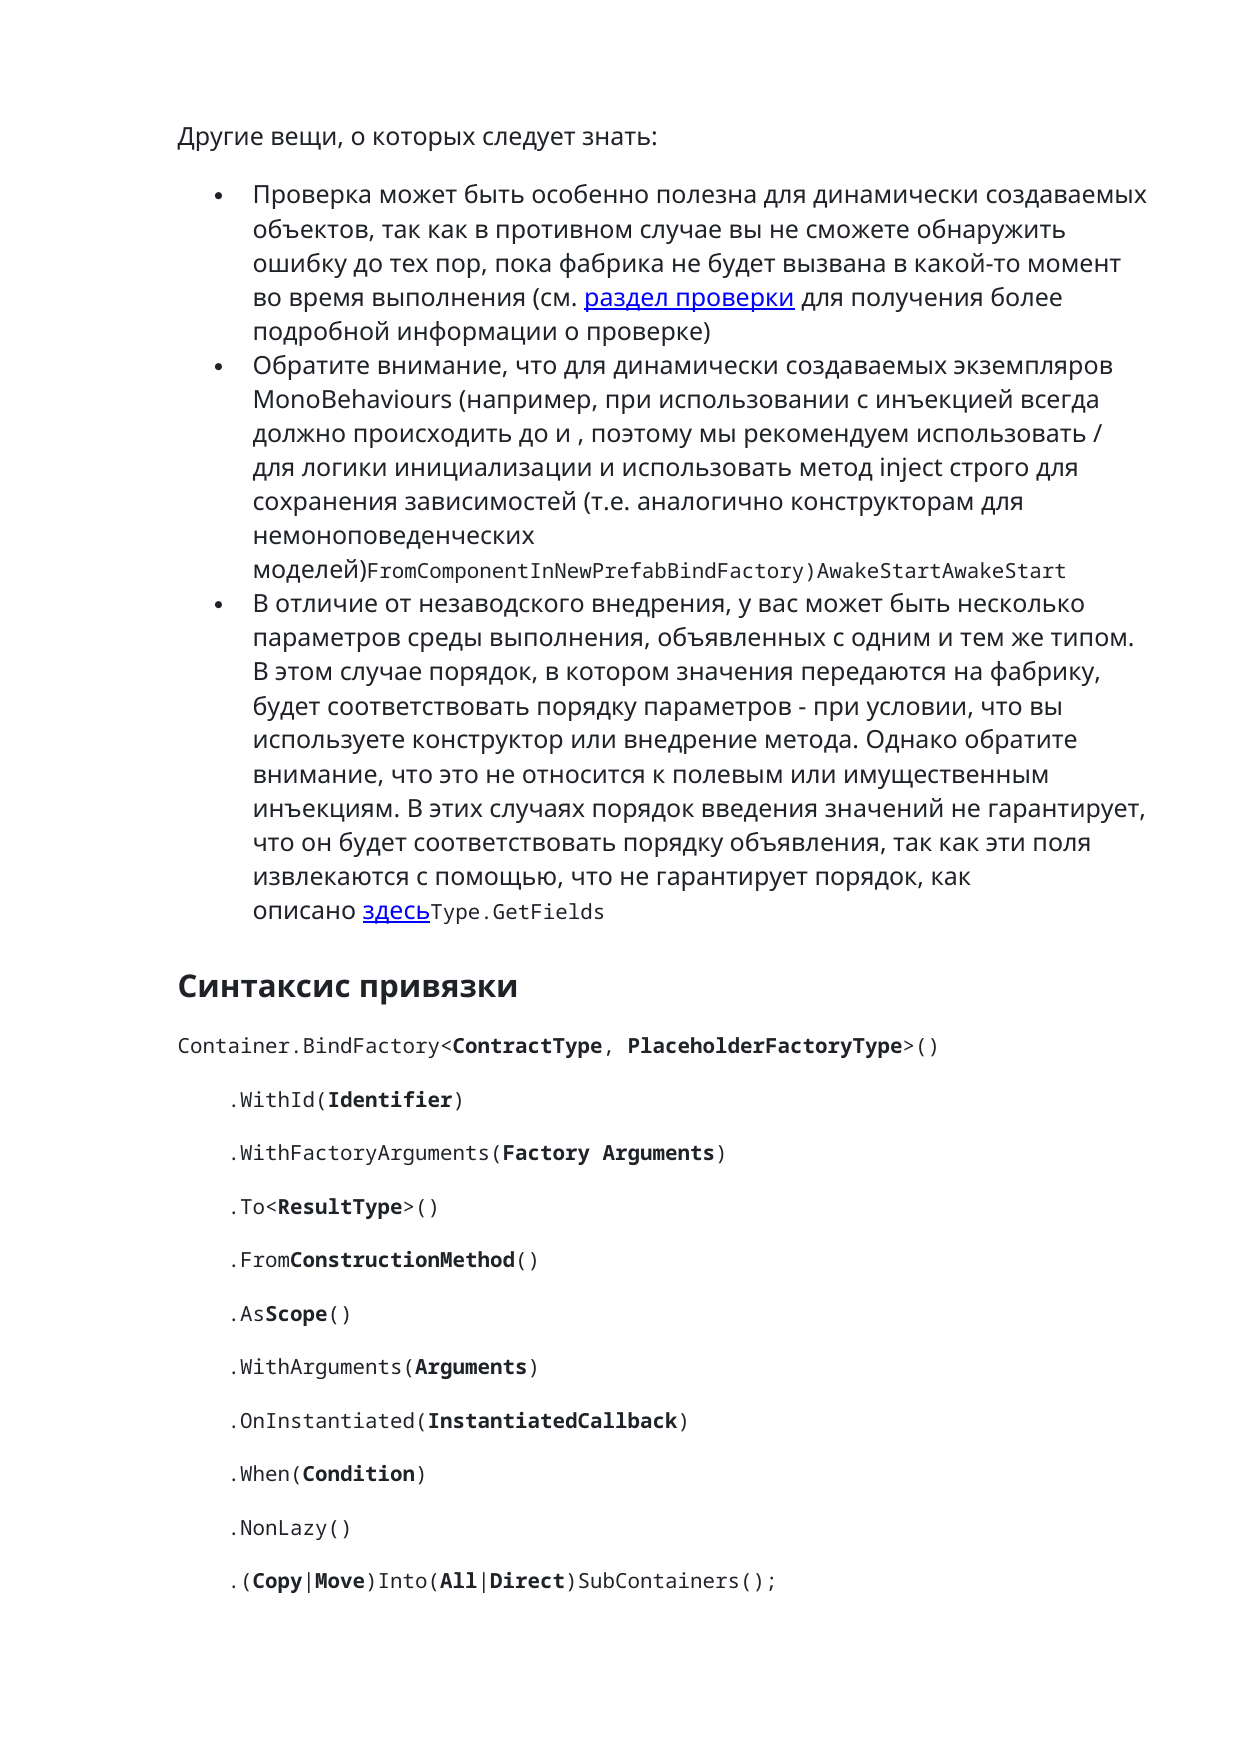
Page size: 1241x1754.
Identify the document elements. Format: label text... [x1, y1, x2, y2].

text .AsScope() [177, 1299, 1152, 1327]
text .WithFactoryArguments(Factory Arguments) [177, 1138, 1152, 1167]
list Проверка может быть особенно полезна для динамически создаваемых объектов, так как в противном случае вы не сможете обнаружить ошибку до тех пор, пока фабрика не будет вызвана в какой-то момент во время выполнения (см. раздел проверки для получения более подробной информации о проверке) [215, 177, 1152, 347]
text .WithId(Identifier) [177, 1085, 1152, 1113]
text .FromConstructionMethod() [177, 1245, 1152, 1274]
text .WithArguments(Arguments) [177, 1352, 1152, 1381]
text .When(Condition) [177, 1459, 1152, 1488]
list Обратите внимание, что для динамически создаваемых экземпляров MonoBehaviours (например, при использовании с инъекцией всегда должно происходить до и , поэтому мы рекомендуем использовать / для логики инициализации и использовать метод inject строго для сохранения зависимостей (т.е. аналогично конструкторам для немоноповеденческих моделей)FromComponentInNewPrefabBindFactory)AwakeStartAwakeStart [215, 347, 1152, 586]
text .(Copy|Move)Into(All|Direct)SubContainers(); [177, 1566, 1152, 1594]
text .NonLazy() [177, 1513, 1152, 1541]
subtitle Синтаксис привязки [177, 964, 1152, 1007]
text Container.BindFactory<ContractType, PlaceholderFactoryType>() [177, 1032, 1152, 1060]
text .OnInstantiated(InstantiatedCallback) [177, 1406, 1152, 1434]
text Другие вещи, о которых следует знать: [177, 118, 1152, 152]
text .To<ResultType>() [177, 1192, 1152, 1220]
list В отличие от незаводского внедрения, у вас может быть несколько параметров среды выполнения, объявленных с одним и тем же типом. В этом случае порядок, в котором значения передаются на фабрику, будет соответствовать порядку параметров - при условии, что вы используете конструктор или внедрение метода. Однако обратите внимание, что это не относится к полевым или имущественным инъекциям. В этих случаях порядок введения значений не гарантирует, что он будет соответствовать порядку объявления, так как эти поля извлекаются с помощью, что не гарантирует порядок, как описано здесьType.GetFields [215, 586, 1152, 927]
